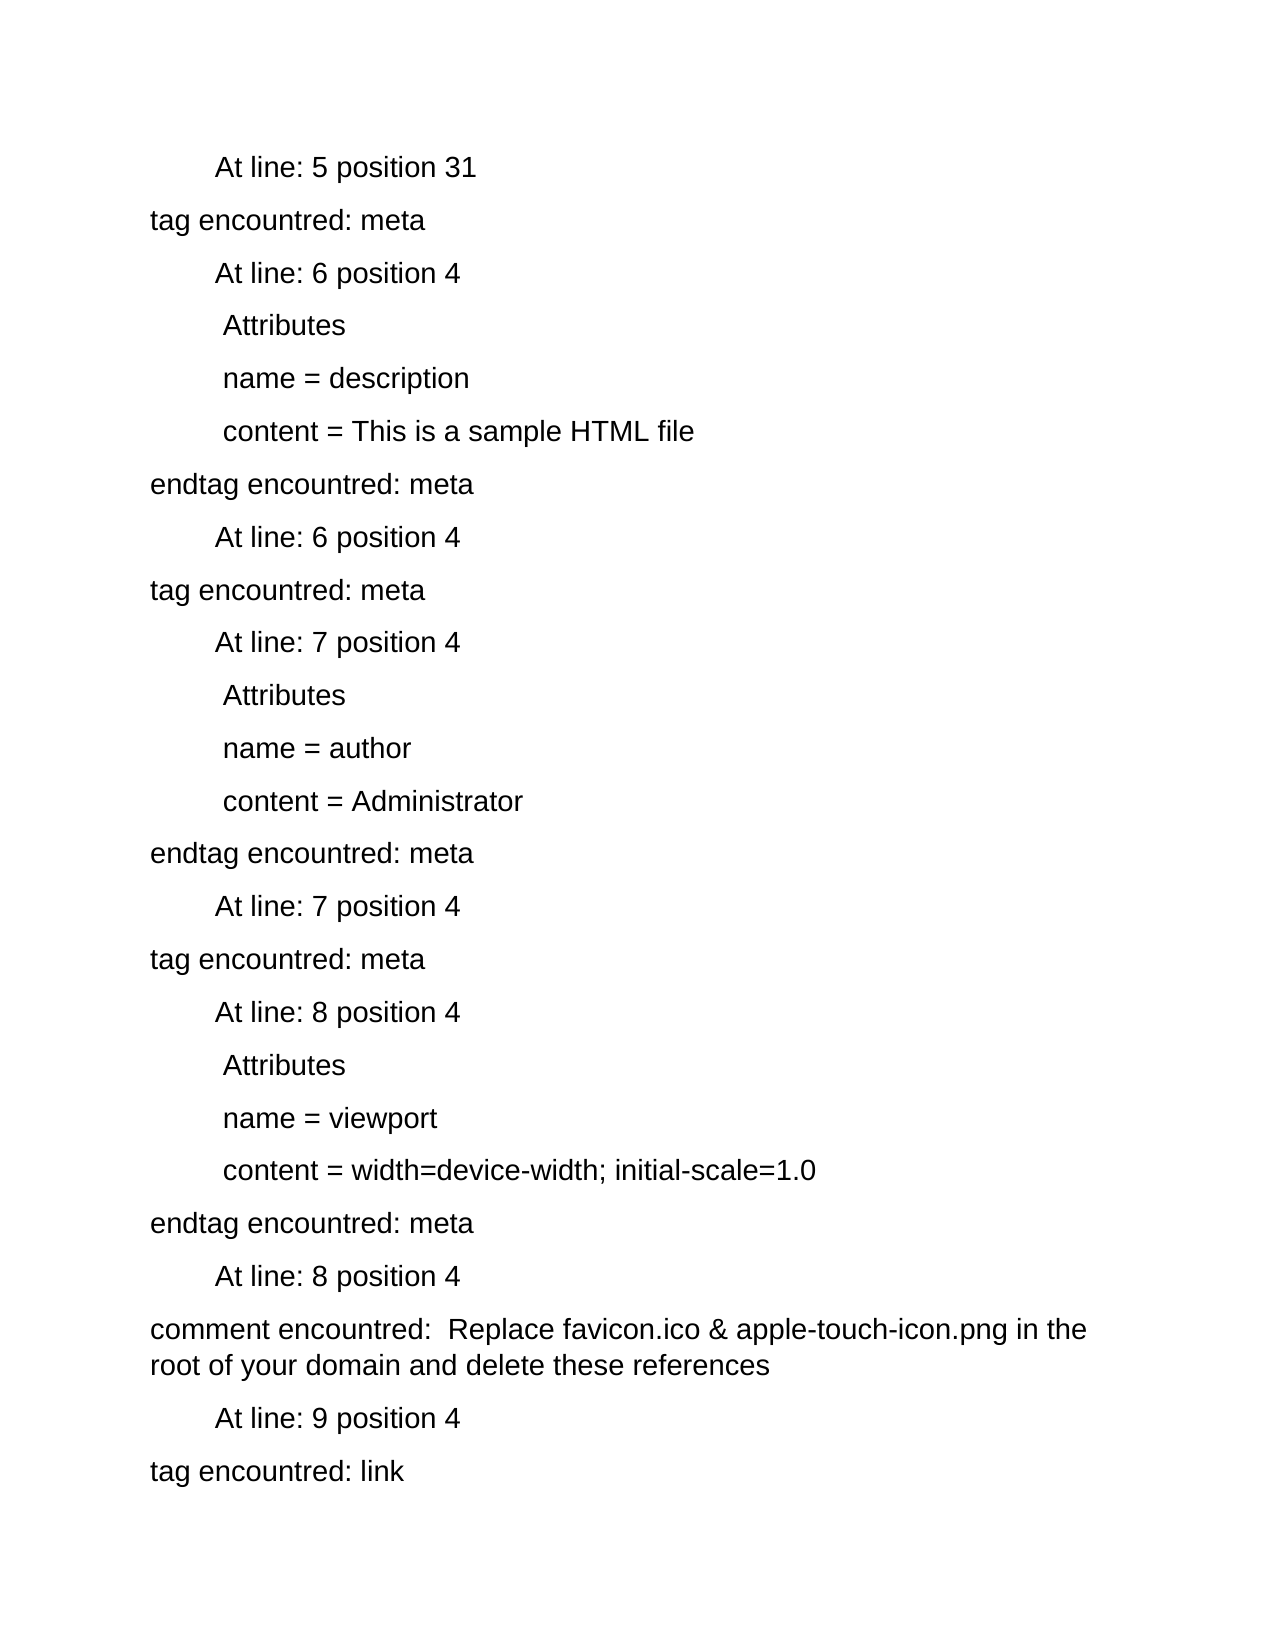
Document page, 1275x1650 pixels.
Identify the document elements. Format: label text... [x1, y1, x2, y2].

text At line: 5 position 31 [150, 150, 1125, 183]
text Attributes [150, 678, 1125, 712]
text endtag encountred: meta [150, 837, 1125, 870]
text At line: 8 position 4 [150, 1259, 1125, 1293]
text At line: 6 position 4 [150, 520, 1125, 553]
text name = description [150, 361, 1125, 395]
text At line: 9 position 4 [150, 1401, 1125, 1434]
text tag encountred: meta [150, 942, 1125, 976]
text At line: 8 position 4 [150, 995, 1125, 1028]
text At line: 7 position 4 [150, 625, 1125, 659]
text Attributes [150, 1048, 1125, 1081]
text tag encountred: link [150, 1454, 1125, 1487]
text content = width=device-width; initial-scale=1.0 [150, 1153, 1125, 1187]
text name = author [150, 731, 1125, 764]
text endtag encountred: meta [150, 1206, 1125, 1240]
text tag encountred: meta [150, 203, 1125, 236]
text content = This is a sample HTML file [150, 414, 1125, 448]
text tag encountred: meta [150, 572, 1125, 606]
text At line: 7 position 4 [150, 889, 1125, 923]
text comment encountred: Replace favicon.ico & apple-touch-icon.png in the root of your domain and delete these references [150, 1312, 1125, 1382]
text Attributes [150, 308, 1125, 342]
text At line: 6 position 4 [150, 256, 1125, 289]
text content = Administrator [150, 784, 1125, 817]
text endtag encountred: meta [150, 467, 1125, 500]
text name = viewport [150, 1101, 1125, 1134]
